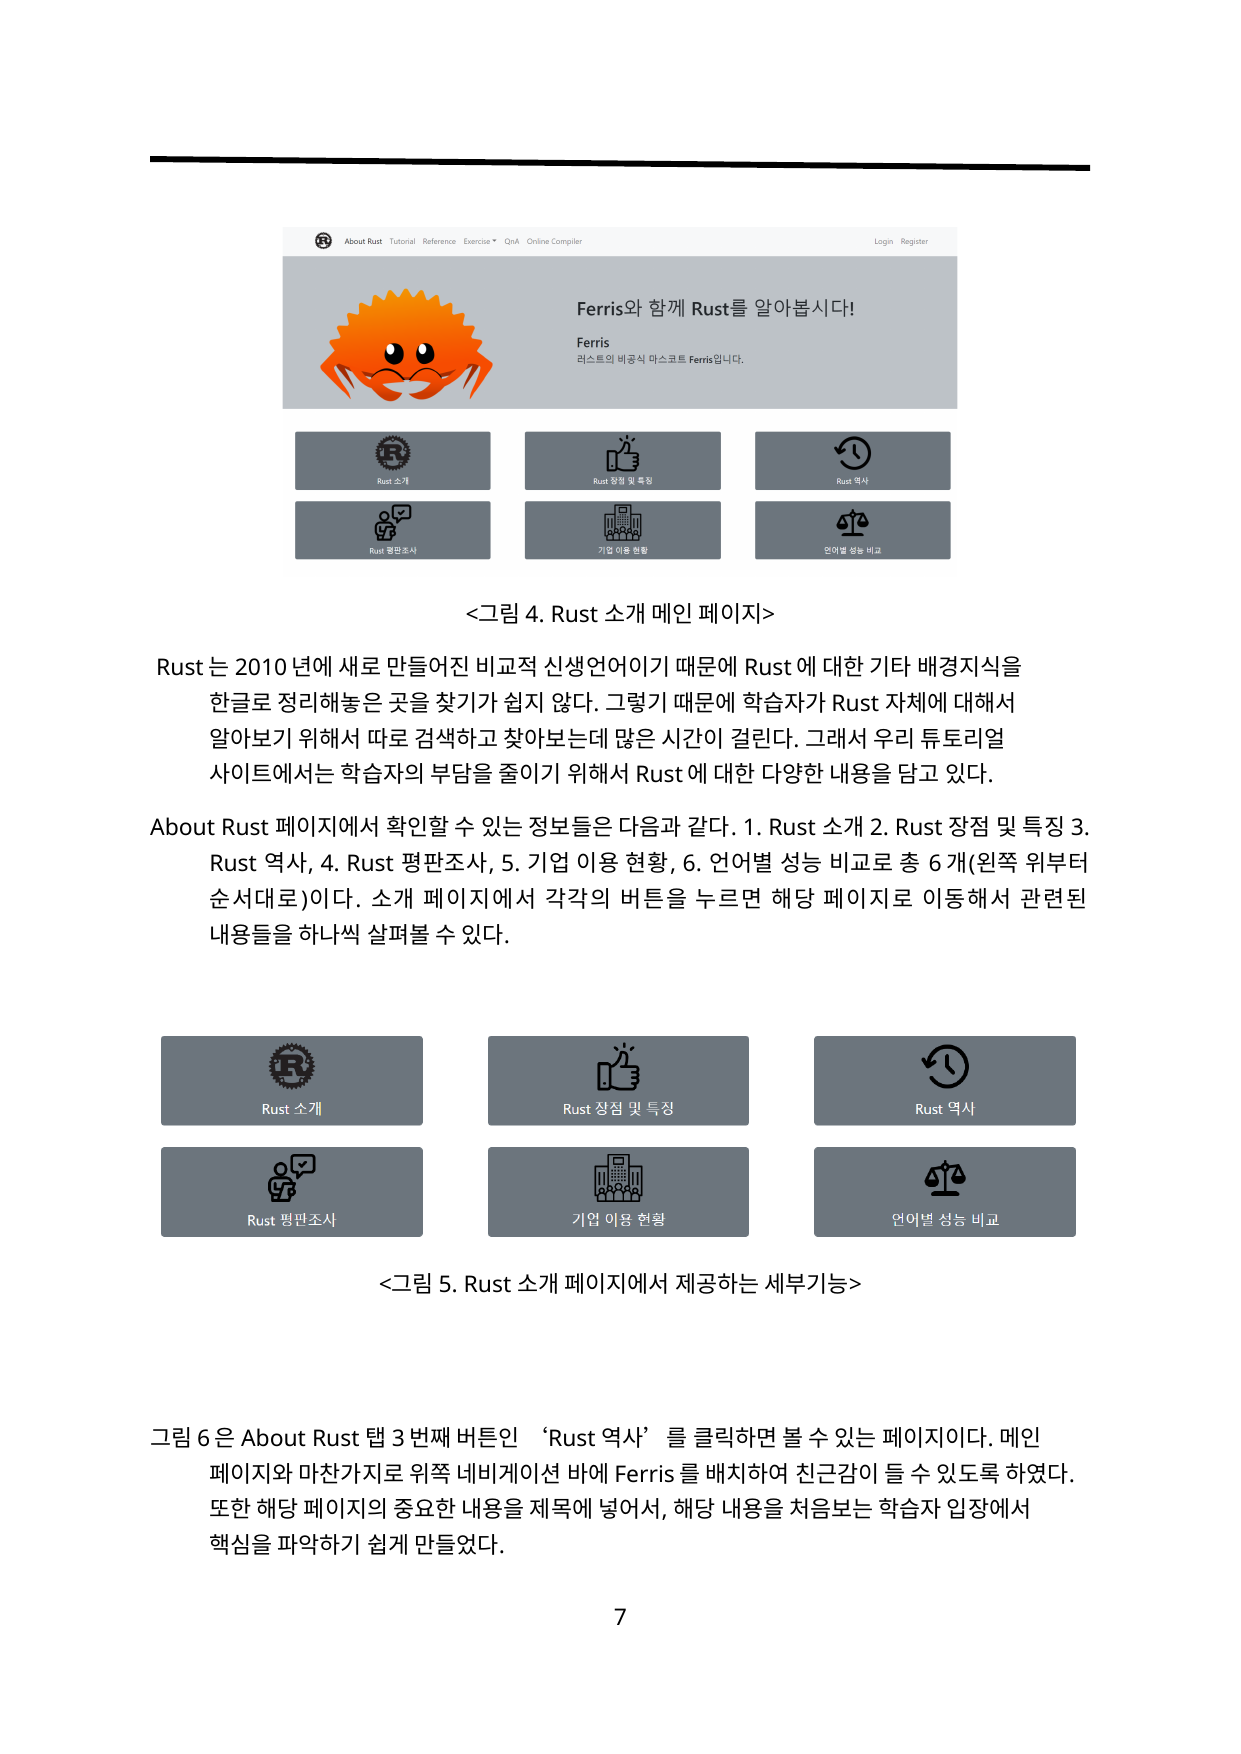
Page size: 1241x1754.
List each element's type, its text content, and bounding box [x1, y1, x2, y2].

picture [150, 1019, 1091, 1247]
list 그림6은 About Rust 탭 3번째 버튼인 ‘Rust 역사’를 클릭하면 볼 수 있는 페이지이다. 메인 페이지와 마찬가지로 위쪽 네비게이션 바에 Ferris를 배치하여 친근감이 들 수 있도록 하였다. 또한 해당 페이지의 중요한 내용을 제목에 넣어서, 해당 내용을 처음보는 학습자 입장에서 핵심을 파악하기 쉽게 만들었다. [150, 1419, 1090, 1561]
list About Rust 페이지에서 확인할 수 있는 정보들은 다음과 같다. 1. Rust 소개 2. Rust 장점 및 특징 3. Rust 역사, 4. Rust 평판조사, 5. 기업 이용 현황, 6. 언어별 성능 비교로 총 6개(왼쪽 위부터 순서대로)이다. 소개 페이지에서 각각의 버튼을 누르면 해당 페이지로 이동해서 관련된 내용들을 하나씩 살펴볼 수 있다. [150, 809, 1090, 950]
list <그림4. Rust 소개 메인 페이지> [150, 596, 1090, 629]
picture [282, 227, 958, 577]
list Rust는 2010년에 새로 만들어진 비교적 신생언어이기 때문에 Rust에 대한 기타 배경지식을 한글로 정리해놓은 곳을 찾기가 쉽지 않다. 그렇기 때문에 학습자가 Rust 자체에 대해서 알아보기 위해서 따로 검색하고 찾아보는데 많은 시간이 걸린다. 그래서 우리 튜토리얼 사이트에서는 학습자의 부담을 줄이기 위해서 Rust에 대한 다양한 내용을 담고 있다. [150, 648, 1090, 790]
list <그림5. Rust 소개 페이지에서 제공하는 세부기능> [150, 1266, 1090, 1299]
